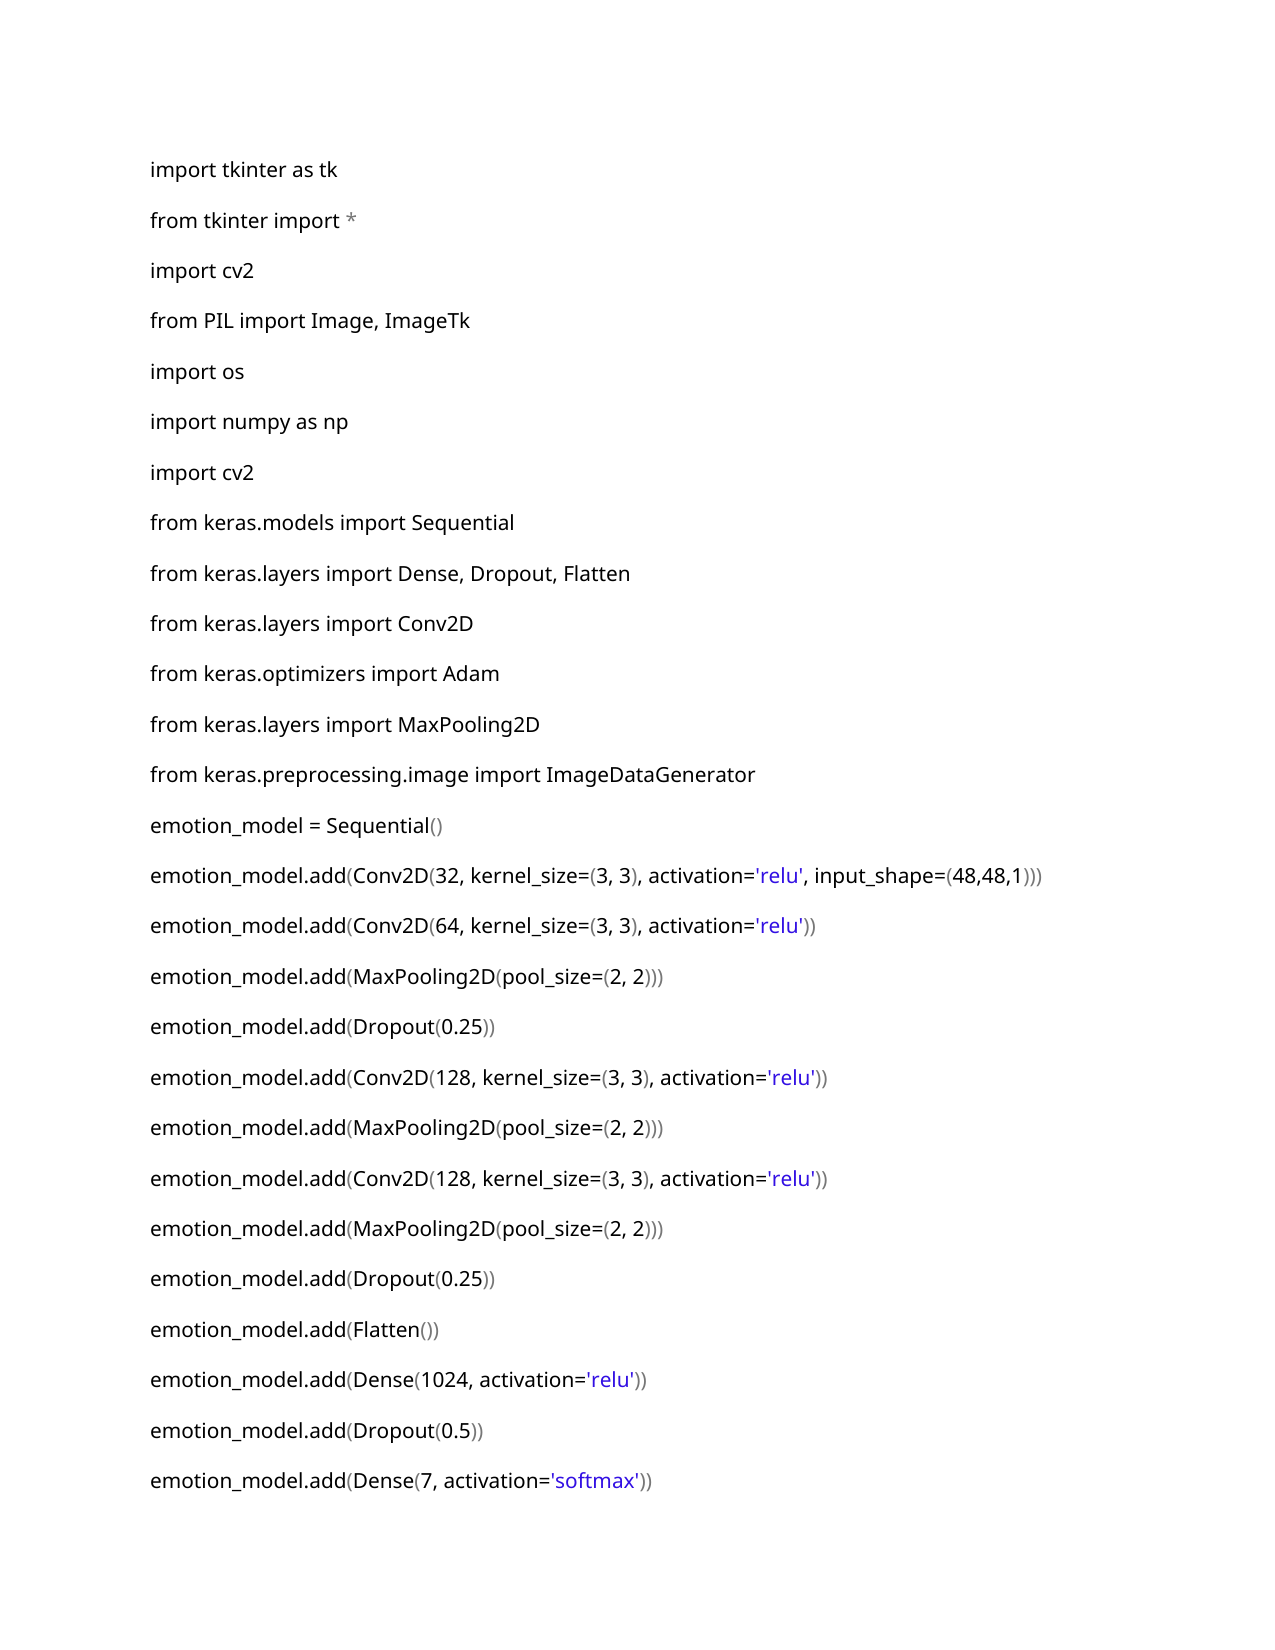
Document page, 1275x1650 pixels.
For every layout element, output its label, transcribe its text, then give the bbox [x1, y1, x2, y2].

text from keras.layers import Dense, Dropout, Flatten [150, 553, 1125, 587]
text emotion_model.add(Dropout(0.25)) [150, 1007, 1125, 1041]
text from PIL import Image, ImageTk [150, 301, 1125, 335]
text from keras.optimizers import Adam [150, 654, 1125, 688]
text emotion_model.add(Dense(1024, activation='relu')) [150, 1360, 1125, 1394]
text emotion_model.add(Dropout(0.25)) [150, 1259, 1125, 1293]
text from keras.layers import MaxPooling2D [150, 704, 1125, 738]
text emotion_model = Sequential() [150, 805, 1125, 839]
text emotion_model.add(Conv2D(128, kernel_size=(3, 3), activation='relu')) [150, 1057, 1125, 1091]
text emotion_model.add(Dense(7, activation='softmax')) [150, 1461, 1125, 1494]
text import cv2 [150, 251, 1125, 284]
text emotion_model.add(Dropout(0.5)) [150, 1410, 1125, 1444]
text emotion_model.add(Conv2D(128, kernel_size=(3, 3), activation='relu')) [150, 1158, 1125, 1192]
text emotion_model.add(Flatten()) [150, 1309, 1125, 1343]
text import cv2 [150, 452, 1125, 486]
text from tkinter import * [150, 200, 1125, 234]
text emotion_model.add(MaxPooling2D(pool_size=(2, 2))) [150, 1209, 1125, 1242]
text emotion_model.add(MaxPooling2D(pool_size=(2, 2))) [150, 957, 1125, 990]
text from keras.layers import Conv2D [150, 604, 1125, 637]
text from keras.models import Sequential [150, 503, 1125, 537]
text emotion_model.add(Conv2D(32, kernel_size=(3, 3), activation='relu', input_shape=(48,48,1))) [150, 856, 1125, 889]
text from keras.preprocessing.image import ImageDataGenerator [150, 755, 1125, 789]
text import numpy as np [150, 402, 1125, 436]
text emotion_model.add(Conv2D(64, kernel_size=(3, 3), activation='relu')) [150, 906, 1125, 940]
text import tkinter as tk [150, 150, 1125, 184]
text import os [150, 352, 1125, 385]
text emotion_model.add(MaxPooling2D(pool_size=(2, 2))) [150, 1108, 1125, 1142]
